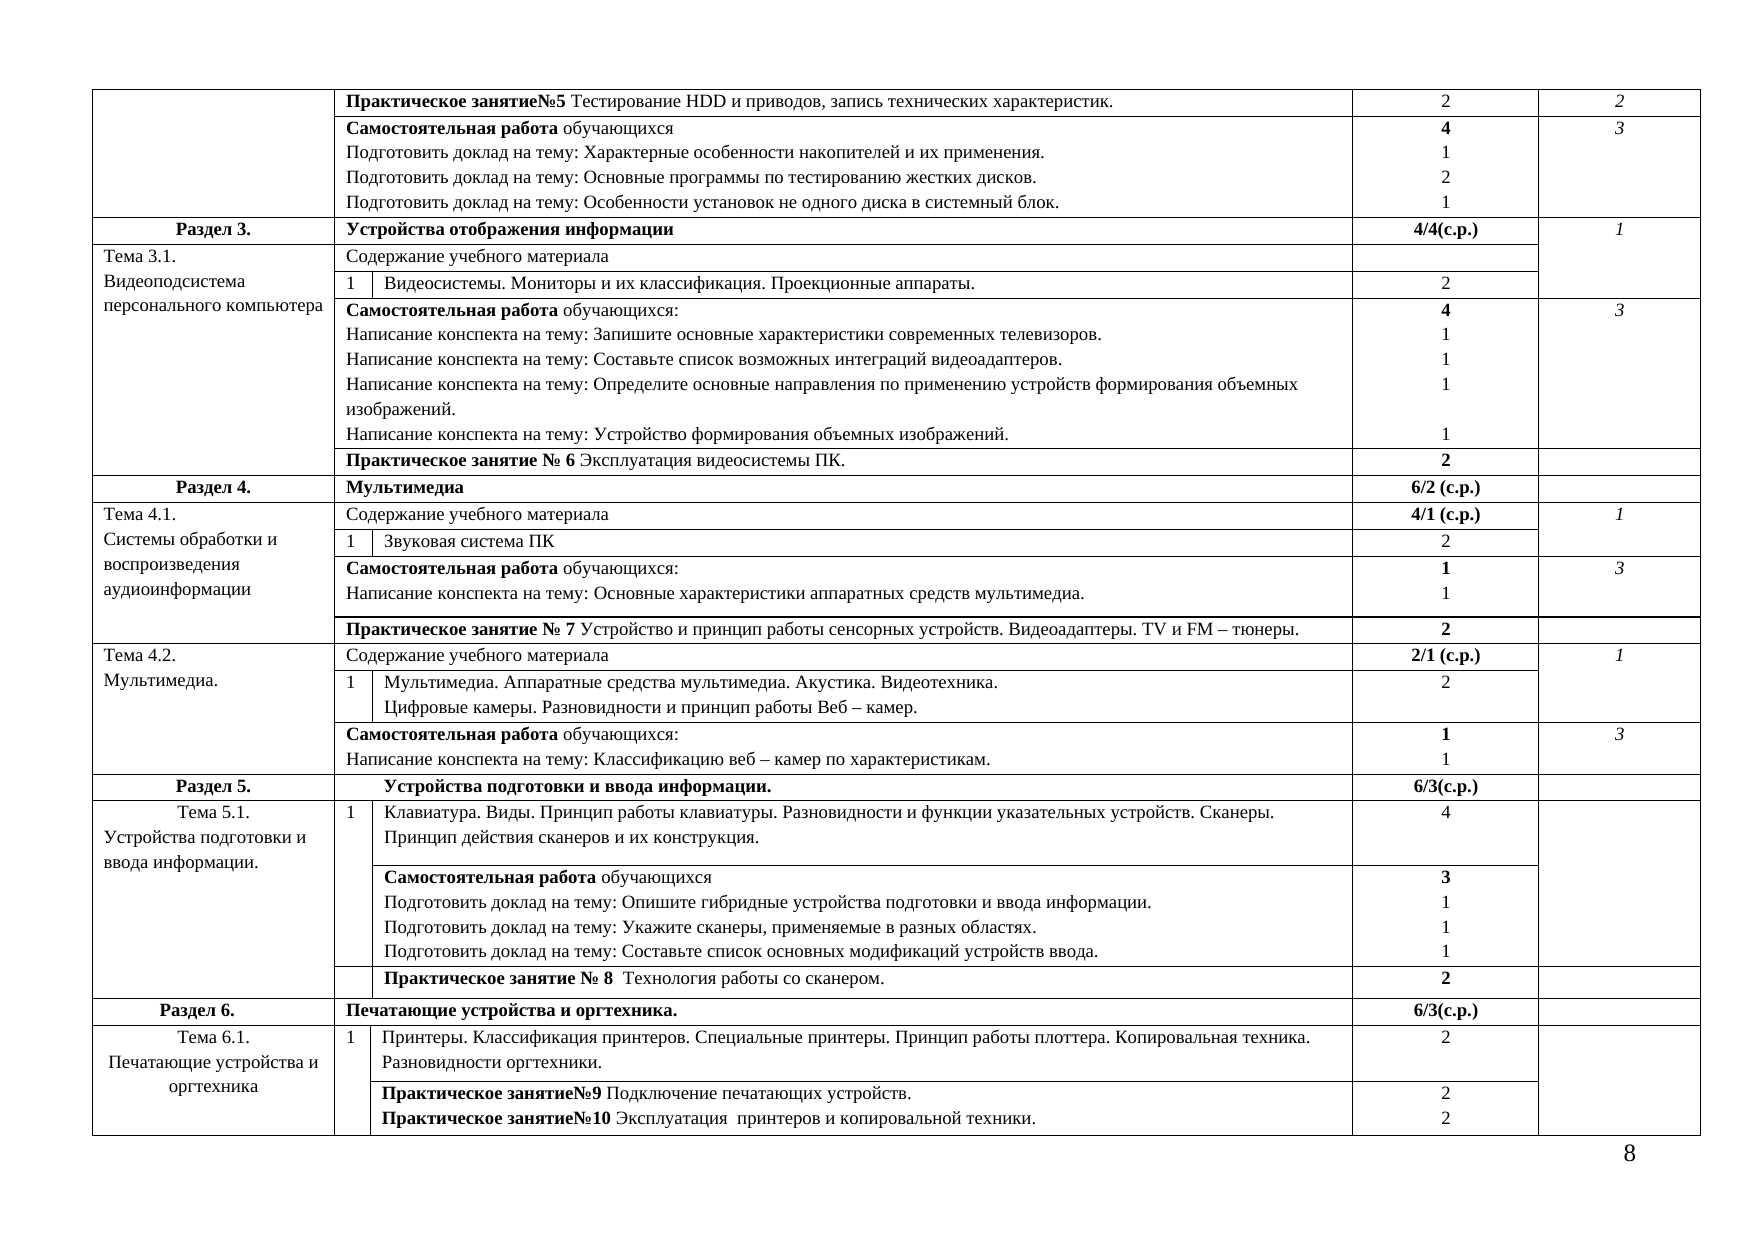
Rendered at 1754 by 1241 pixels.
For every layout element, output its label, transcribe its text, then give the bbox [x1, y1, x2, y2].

table_cell [1539, 476, 1700, 502]
table_cell Раздел 6. [93, 999, 334, 1025]
table_cell [1353, 245, 1538, 271]
table_cell 2 [1353, 90, 1538, 116]
table_cell Мультимедиа [335, 476, 1352, 502]
table_cell 1 [335, 272, 372, 297]
table_cell 2 [1353, 671, 1538, 722]
table_cell 2/1 (с.р.) [1353, 644, 1538, 670]
table_cell Практическое занятие№9 Подключение печатающих устройств. Практическое занятие№10 Эксплуатация принтеров и копировальной техники. [371, 1082, 1352, 1135]
table_cell 1 [335, 530, 372, 556]
table_cell 6/2 (с.р.) [1353, 476, 1538, 502]
table_cell 4 1 2 1 [1353, 117, 1538, 217]
table_cell 4/1 (с.р.) [1353, 503, 1538, 529]
table_cell 3 1 1 1 [1353, 866, 1538, 966]
table_cell Содержание учебного материала [335, 503, 1352, 529]
table_cell 3 [1539, 723, 1700, 773]
table_cell Тема 6.1. Печатающие устройства и оргтехника [93, 1026, 334, 1135]
table_cell 3 [1539, 117, 1700, 217]
table_cell Клавиатура. Виды. Принцип работы клавиатуры. Разновидности и функции указательных устройств. Сканеры. Принцип действия сканеров и их конструкция. [373, 801, 1352, 865]
table_cell 2 [1353, 967, 1538, 998]
table_cell [1539, 801, 1700, 966]
table_cell Тема 3.1. Видеоподсистема персонального компьютера [93, 245, 334, 475]
table_cell Тема 5.1. Устройства подготовки и ввода информации. [93, 801, 334, 998]
table_cell Самостоятельная работа обучающихся: Написание конспекта на тему: Классификацию веб – камер по характеристикам. [335, 723, 1352, 773]
table_cell 1 1 [1353, 557, 1538, 616]
table_cell [335, 967, 372, 998]
table_cell 4 [1353, 801, 1538, 865]
table_cell Тема 4.2. Мультимедиа. [93, 644, 334, 773]
table_cell Самостоятельная работа обучающихся Подготовить доклад на тему: Характерные особенности накопителей и их применения. Подготовить доклад на тему: Основные программы по тестированию жестких дисков. Подготовить доклад на тему: Особенности установок не одного диска в системный блок. [335, 117, 1352, 217]
table_cell 6/3(с.р.) [1353, 775, 1538, 800]
table_cell 4/4(с.р.) [1353, 218, 1538, 244]
table_cell 2 [1353, 618, 1538, 643]
table_cell 2 [1353, 272, 1538, 297]
table_cell Звуковая система ПК [373, 530, 1352, 556]
table_cell 1 [1539, 503, 1700, 556]
table_cell [1539, 1026, 1700, 1135]
table_cell 4 1 1 1 1 [1353, 299, 1538, 448]
table_cell 1 [335, 671, 372, 722]
table_cell 2 [1353, 530, 1538, 556]
table_cell Устройства отображения информации [335, 218, 1352, 244]
table_cell Раздел 4. [93, 476, 334, 502]
table_cell 1 [1539, 218, 1700, 297]
table_cell Содержание учебного материала [335, 644, 1352, 670]
table_cell Раздел 5. [93, 775, 334, 800]
table_cell Практическое занятие № 6 Эксплуатация видеосистемы ПК. [335, 449, 1352, 475]
table_cell Самостоятельная работа обучающихся Подготовить доклад на тему: Опишите гибридные устройства подготовки и ввода информации. Подготовить доклад на тему: Укажите сканеры, применяемые в разных областях. Подготовить доклад на тему: Составьте список основных модификаций устройств ввода. [373, 866, 1352, 966]
table_cell Принтеры. Классификация принтеров. Специальные принтеры. Принцип работы плоттера. Копировальная техника. Разновидности оргтехники. [371, 1026, 1352, 1081]
table_cell Раздел 3. [93, 218, 334, 244]
table_cell 1 [335, 1026, 370, 1135]
table_cell 3 [1539, 557, 1700, 616]
table_cell [1539, 999, 1700, 1025]
table_cell Практическое занятие№5 Тестирование HDD и приводов, запись технических характеристик. [335, 90, 1352, 116]
table_cell Самостоятельная работа обучающихся: Написание конспекта на тему: Запишите основные характеристики современных телевизоров. Написание конспекта на тему: Составьте список возможных интеграций видеоадаптеров. Написание конспекта на тему: Определите основные направления по применению устройств формирования объемных изображений. Написание конспекта на тему: Устройство формирования объемных изображений. [335, 299, 1352, 448]
table_cell Устройства подготовки и ввода информации. [335, 775, 1352, 800]
table_cell [1539, 775, 1700, 800]
table_cell [1539, 967, 1700, 998]
table_cell Видеосистемы. Мониторы и их классификация. Проекционные аппараты. [373, 272, 1352, 297]
table_cell 3 [1539, 299, 1700, 448]
table_cell Печатающие устройства и оргтехника. [335, 999, 1352, 1025]
table_cell Тема 4.1. Системы обработки и воспроизведения аудиоинформации [93, 503, 334, 643]
table_cell 2 [1353, 1026, 1538, 1081]
table_cell 6/3(с.р.) [1353, 999, 1538, 1025]
table_cell [1539, 618, 1700, 643]
table_cell Практическое занятие № 7 Устройство и принцип работы сенсорных устройств. Видеоадаптеры. TV и FM – тюнеры. [335, 618, 1352, 643]
table_cell Практическое занятие № 8 Технология работы со сканером. [373, 967, 1352, 998]
table_cell 1 [335, 801, 372, 966]
table_cell Мультимедиа. Аппаратные средства мультимедиа. Акустика. Видеотехника. Цифровые камеры. Разновидности и принцип работы Веб – камер. [373, 671, 1352, 722]
table_cell Самостоятельная работа обучающихся: Написание конспекта на тему: Основные характеристики аппаратных средств мультимедиа. [335, 557, 1352, 616]
table_cell 2 2 [1353, 1082, 1538, 1135]
table_cell Содержание учебного материала [335, 245, 1352, 271]
table_cell [1539, 449, 1700, 475]
table_cell 2 [1353, 449, 1538, 475]
table_cell 1 1 [1353, 723, 1538, 773]
table_cell 1 [1539, 644, 1700, 722]
